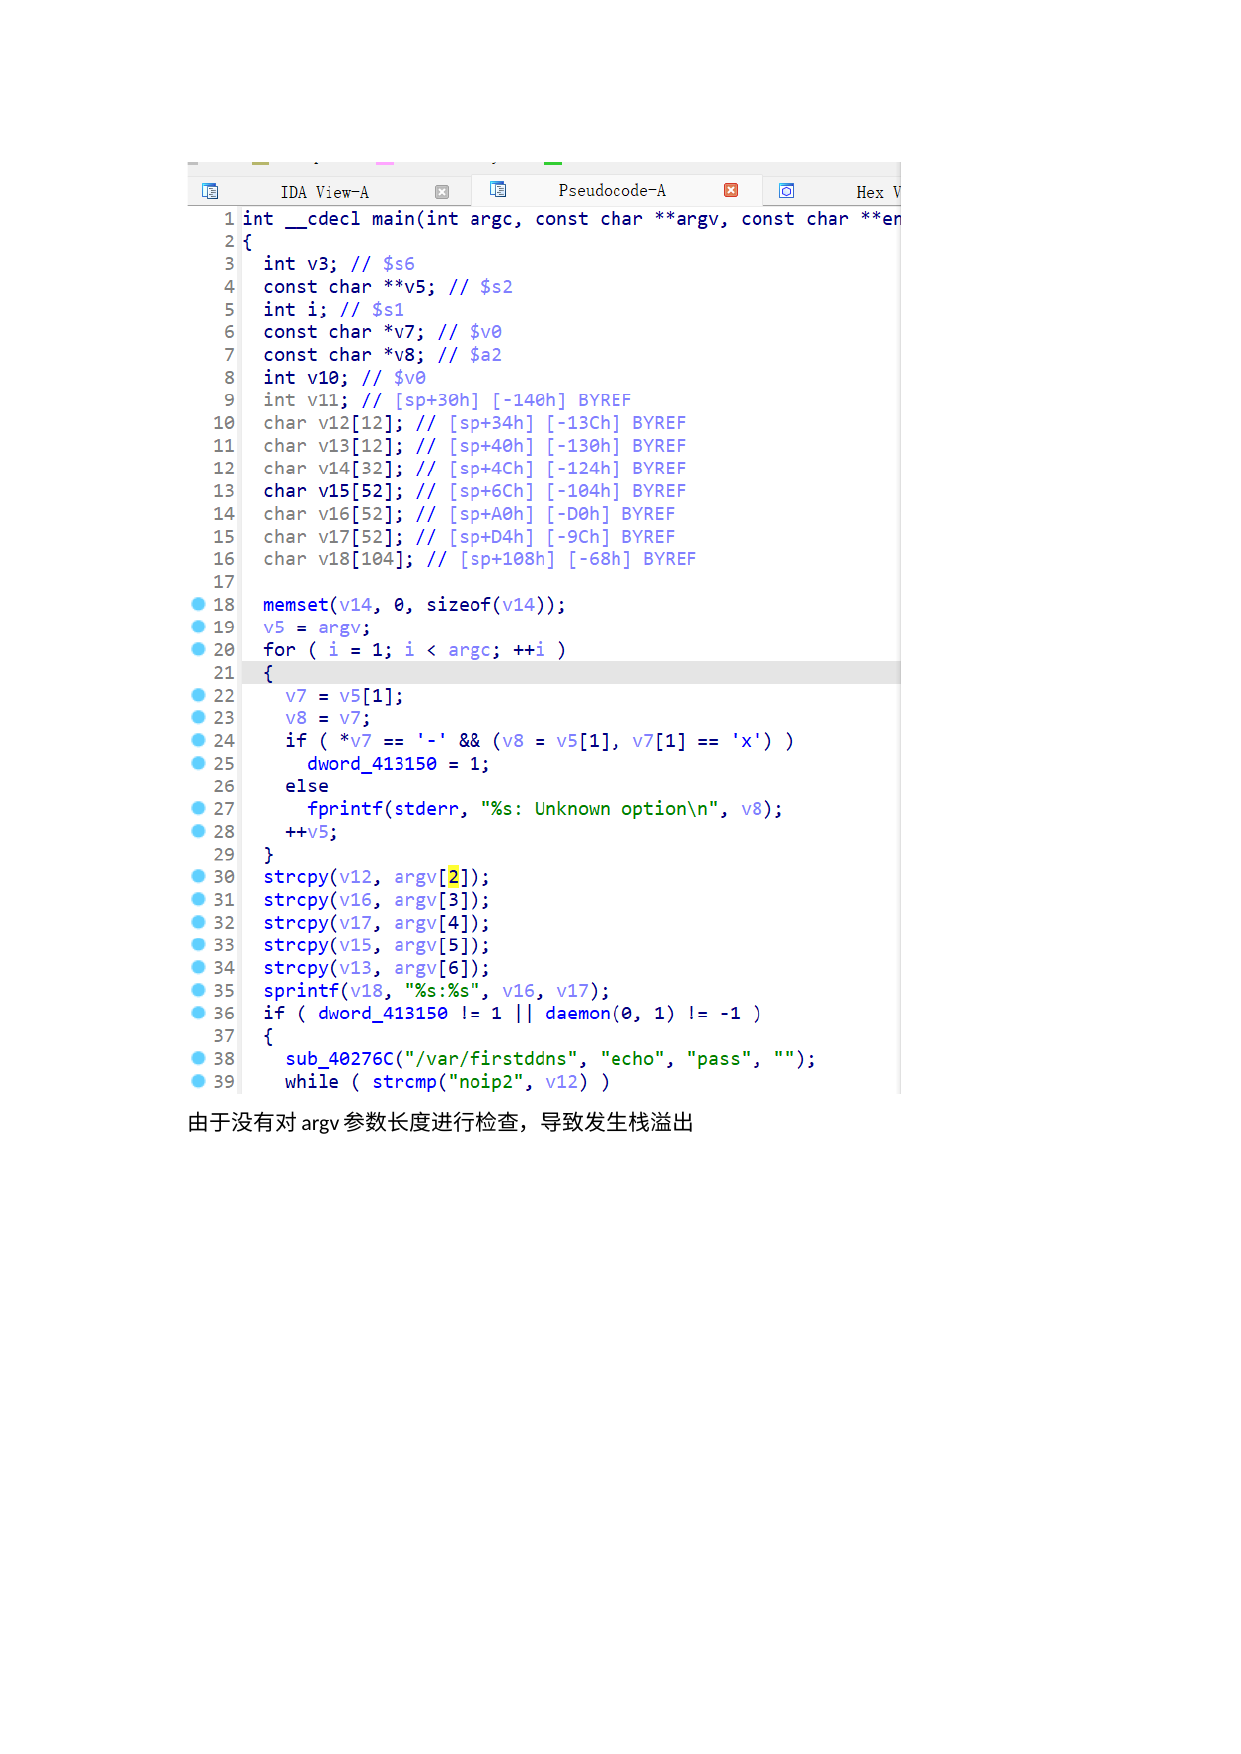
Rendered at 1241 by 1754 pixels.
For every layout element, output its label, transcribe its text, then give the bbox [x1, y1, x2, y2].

text 由于没有对argv参数长度进行检查，导致发生栈溢出 [187, 1104, 1053, 1137]
picture [187, 162, 901, 1094]
